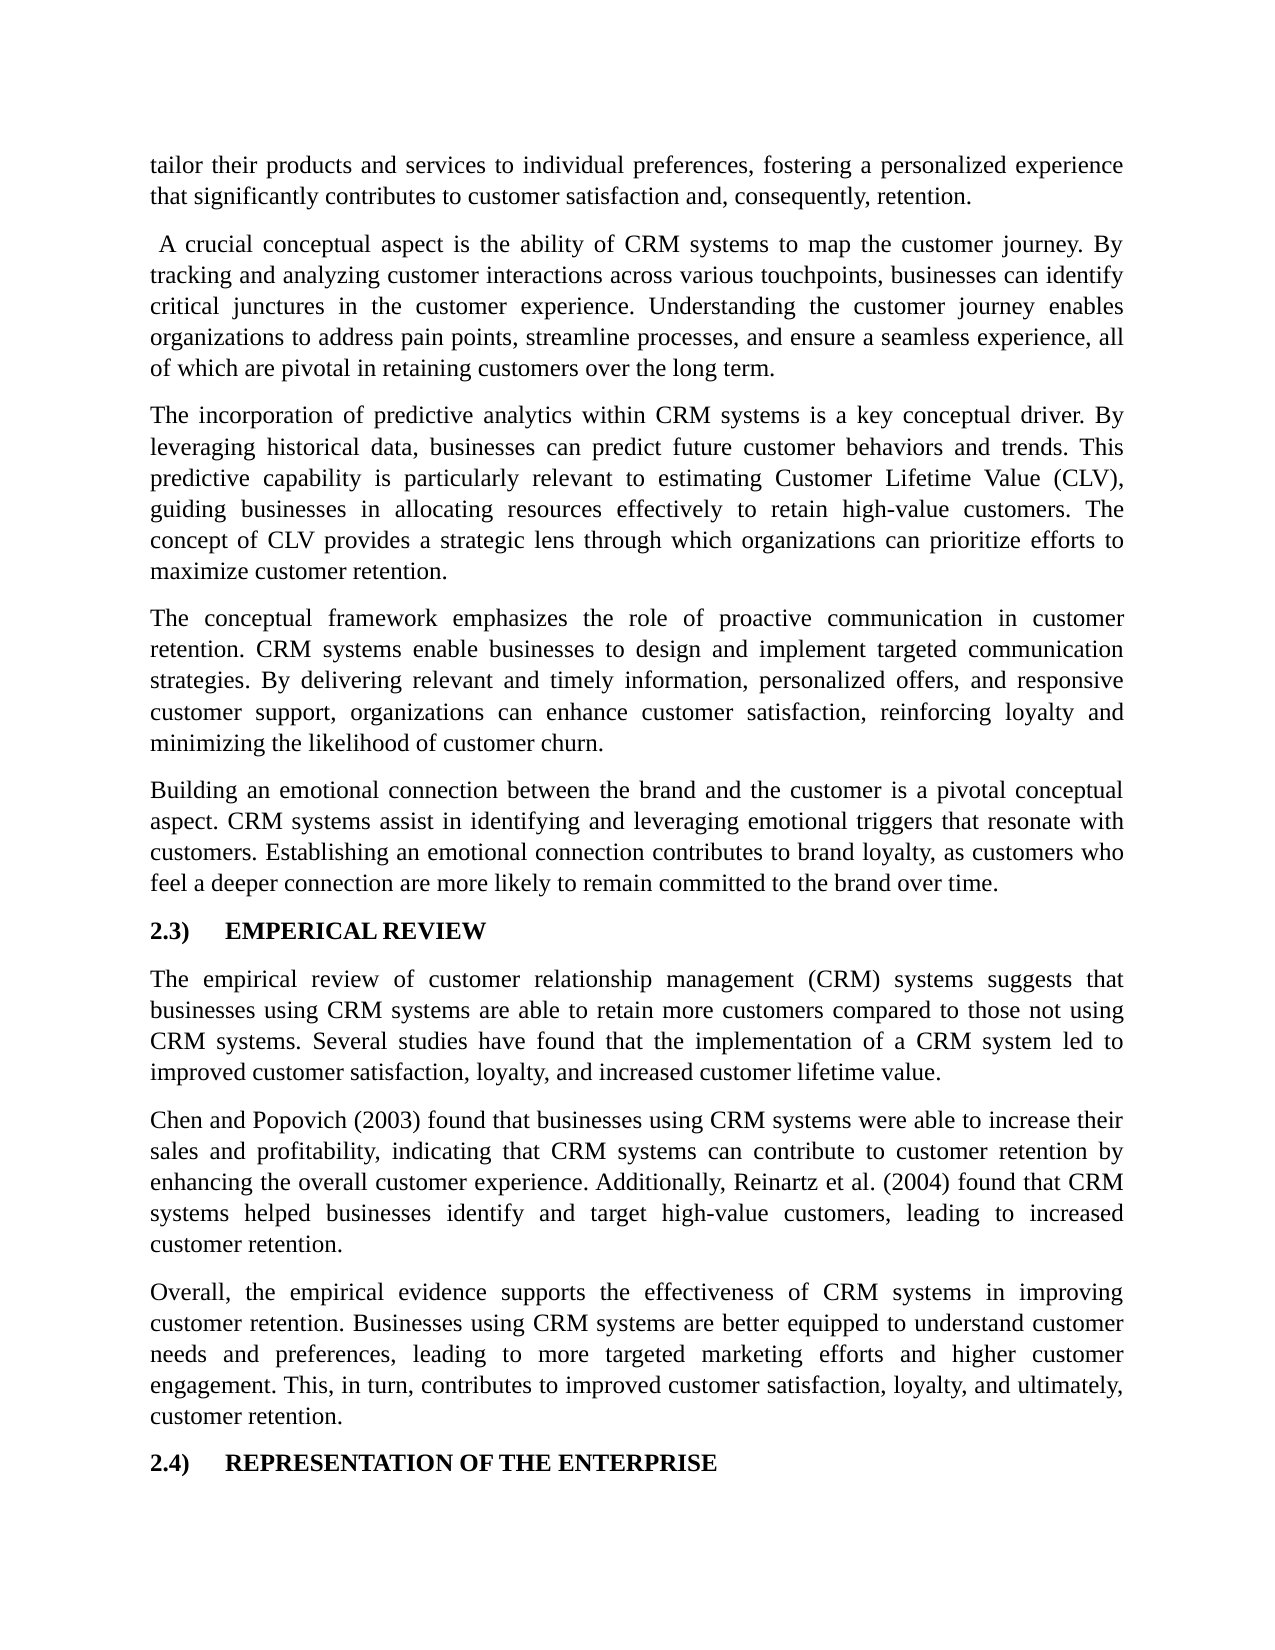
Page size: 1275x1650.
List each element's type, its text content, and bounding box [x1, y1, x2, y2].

text 2.3) EMPERICAL REVIEW [150, 916, 1125, 945]
text Overall, the empirical evidence supports the effectiveness of CRM systems in improving customer retention. Businesses using CRM systems are better equipped to understand customer needs and preferences, leading to more targeted marketing efforts and higher customer engagement. This, in turn, contributes to improved customer satisfaction, loyalty, and ultimately, customer retention. [150, 1277, 1125, 1429]
text A crucial conceptual aspect is the ability of CRM systems to map the customer journey. By tracking and analyzing customer interactions across various touchpoints, businesses can identify critical junctures in the customer experience. Understanding the customer journey enables organizations to address pain points, streamline processes, and ensure a seamless experience, all of which are pivotal in retaining customers over the long term. [150, 229, 1125, 382]
text The empirical review of customer relationship management (CRM) systems suggests that businesses using CRM systems are able to retain more customers compared to those not using CRM systems. Several studies have found that the implementation of a CRM system led to improved customer satisfaction, loyalty, and increased customer lifetime value. [150, 964, 1125, 1086]
text Chen and Popovich (2003) found that businesses using CRM systems were able to increase their sales and profitability, indicating that CRM systems can contribute to customer retention by enhancing the overall customer experience. Additionally, Reinartz et al. (2004) found that CRM systems helped businesses identify and target high-value customers, leading to increased customer retention. [150, 1105, 1125, 1258]
text Building an emotional connection between the brand and the customer is a pivotal conceptual aspect. CRM systems assist in identifying and leveraging emotional triggers that resonate with customers. Establishing an emotional connection contributes to brand loyalty, as customers who feel a deeper connection are more likely to remain committed to the brand over time. [150, 775, 1125, 897]
text The incorporation of predictive analytics within CRM systems is a key conceptual driver. By leveraging historical data, businesses can predict future customer behaviors and trends. This predictive capability is particularly relevant to estimating Customer Lifetime Value (CLV), guiding businesses in allocating resources effectively to retain high-value customers. The concept of CLV provides a strategic lens through which organizations can prioritize efforts to maximize customer retention. [150, 401, 1125, 584]
text 2.4) REPRESENTATION OF THE ENTERPRISE [150, 1448, 1125, 1477]
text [150, 150, 1125, 210]
text The conceptual framework emphasizes the role of proactive communication in customer retention. CRM systems enable businesses to design and implement targeted communication strategies. By delivering relevant and timely information, personalized offers, and responsive customer support, organizations can enhance customer satisfaction, reinforcing loyalty and minimizing the likelihood of customer churn. [150, 603, 1125, 756]
